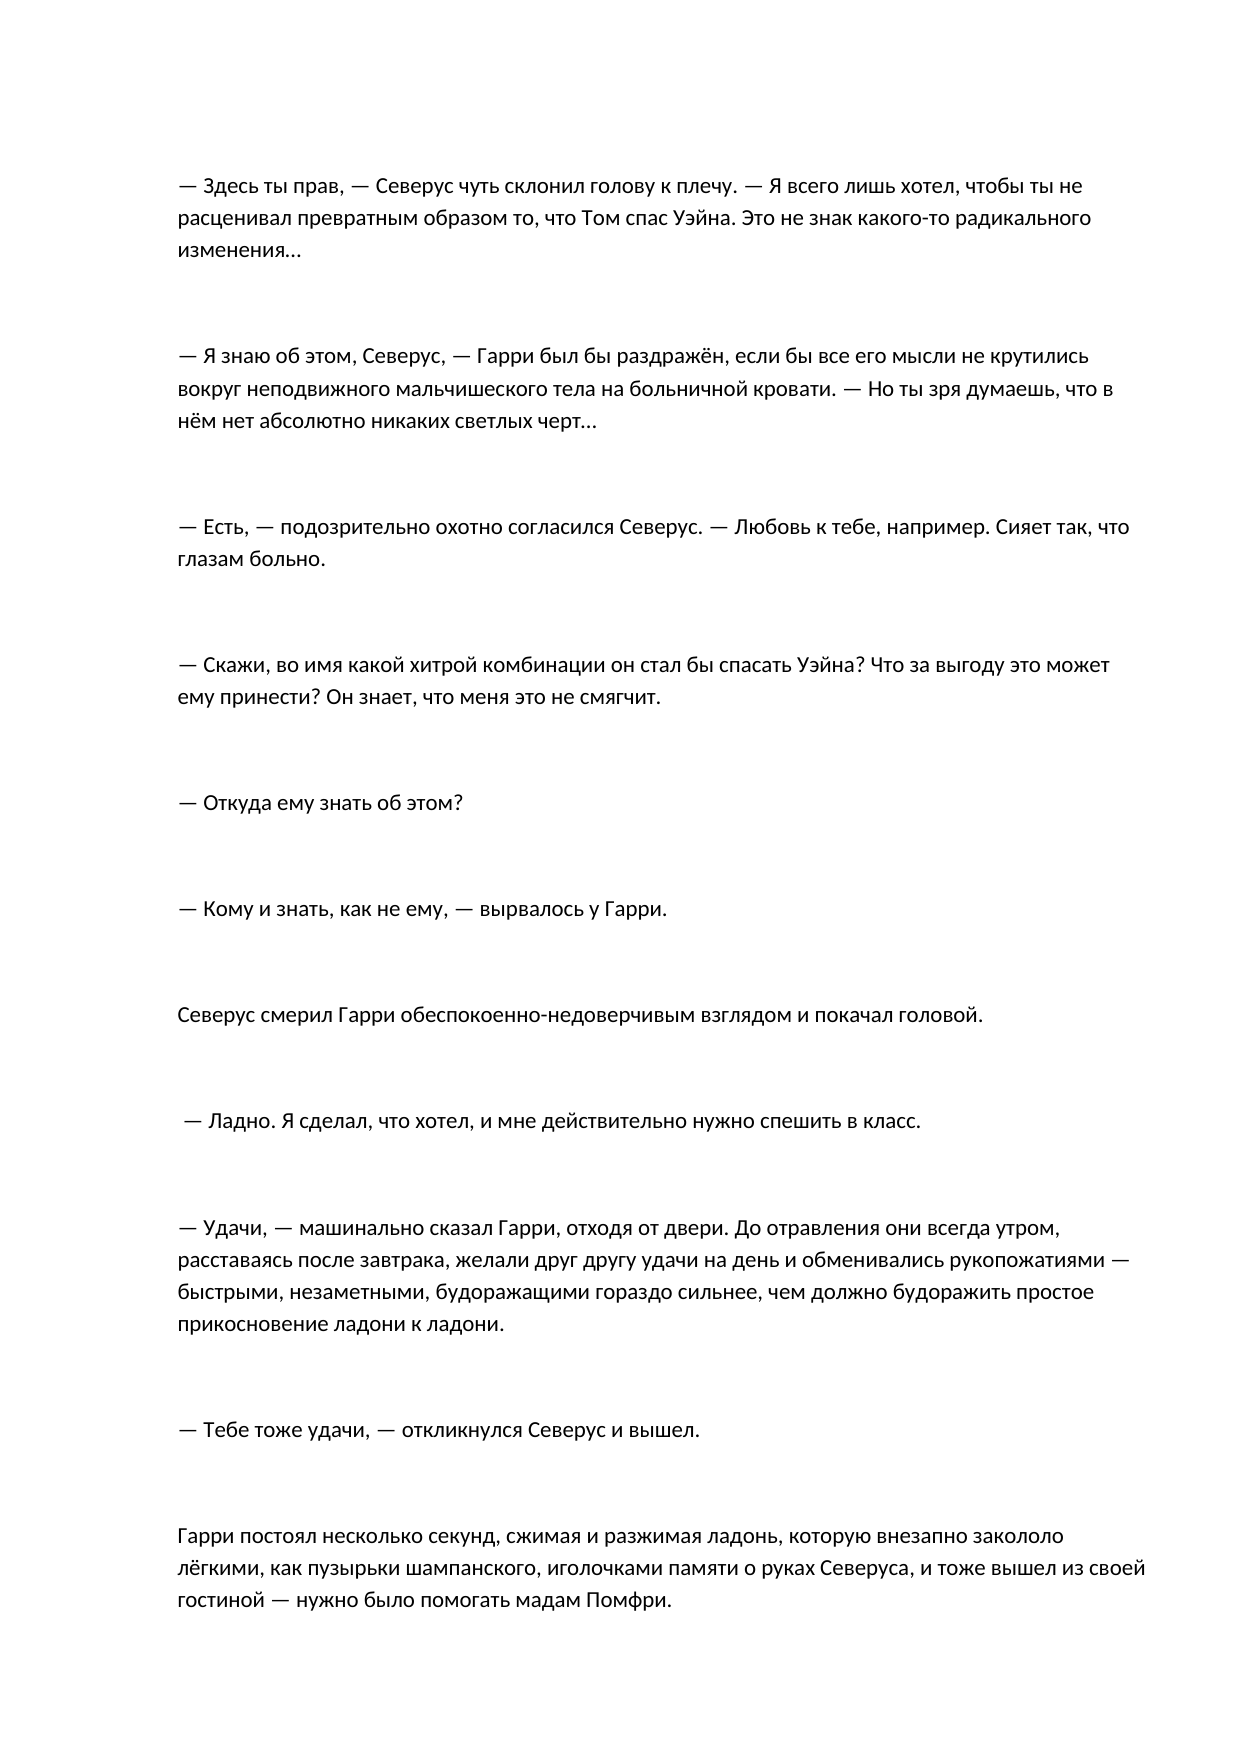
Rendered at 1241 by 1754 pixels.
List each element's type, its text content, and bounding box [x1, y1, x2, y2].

text — Здесь ты прав, — Северус чуть склонил голову к плечу. — Я всего лишь хотел, чтобы ты не расценивал превратным образом то, что Том спас Уэйна. Это не знак какого-то радикального изменения… [177, 171, 1152, 263]
text — Есть, — подозрительно охотно согласился Северус. — Любовь к тебе, например. Сияет так, что глазам больно. [177, 512, 1152, 572]
text Северус смерил Гарри обеспокоенно-недоверчивым взглядом и покачал головой. [177, 1001, 1152, 1028]
text — Кому и знать, как не ему, — вырвалось у Гарри. [177, 894, 1152, 922]
text — Тебе тоже удачи, — откликнулся Северус и вышел. [177, 1415, 1152, 1443]
text Гарри постоял несколько секунд, сжимая и разжимая ладонь, которую внезапно закололо лёгкими, как пузырьки шампанского, иголочками памяти о руках Северуса, и тоже вышел из своей гостиной — нужно было помогать мадам Помфри. [177, 1521, 1152, 1614]
text — Удачи, — машинально сказал Гарри, отходя от двери. До отравления они всегда утром, расставаясь после завтрака, желали друг другу удачи на день и обменивались рукопожатиями — быстрыми, незаметными, будоражащими гораздо сильнее, чем должно будоражить простое прикосновение ладони к ладони. [177, 1213, 1152, 1337]
text — Скажи, во имя какой хитрой комбинации он стал бы спасать Уэйна? Что за выгоду это может ему принести? Он знает, что меня это не смягчит. [177, 650, 1152, 710]
text — Ладно. Я сделал, что хотел, и мне действительно нужно спешить в класс. [177, 1107, 1152, 1134]
text — Я знаю об этом, Северус, — Гарри был бы раздражён, если бы все его мысли не крутились вокруг неподвижного мальчишеского тела на больничной кровати. — Но ты зря думаешь, что в нём нет абсолютно никаких светлых черт… [177, 342, 1152, 434]
text — Откуда ему знать об этом? [177, 788, 1152, 816]
